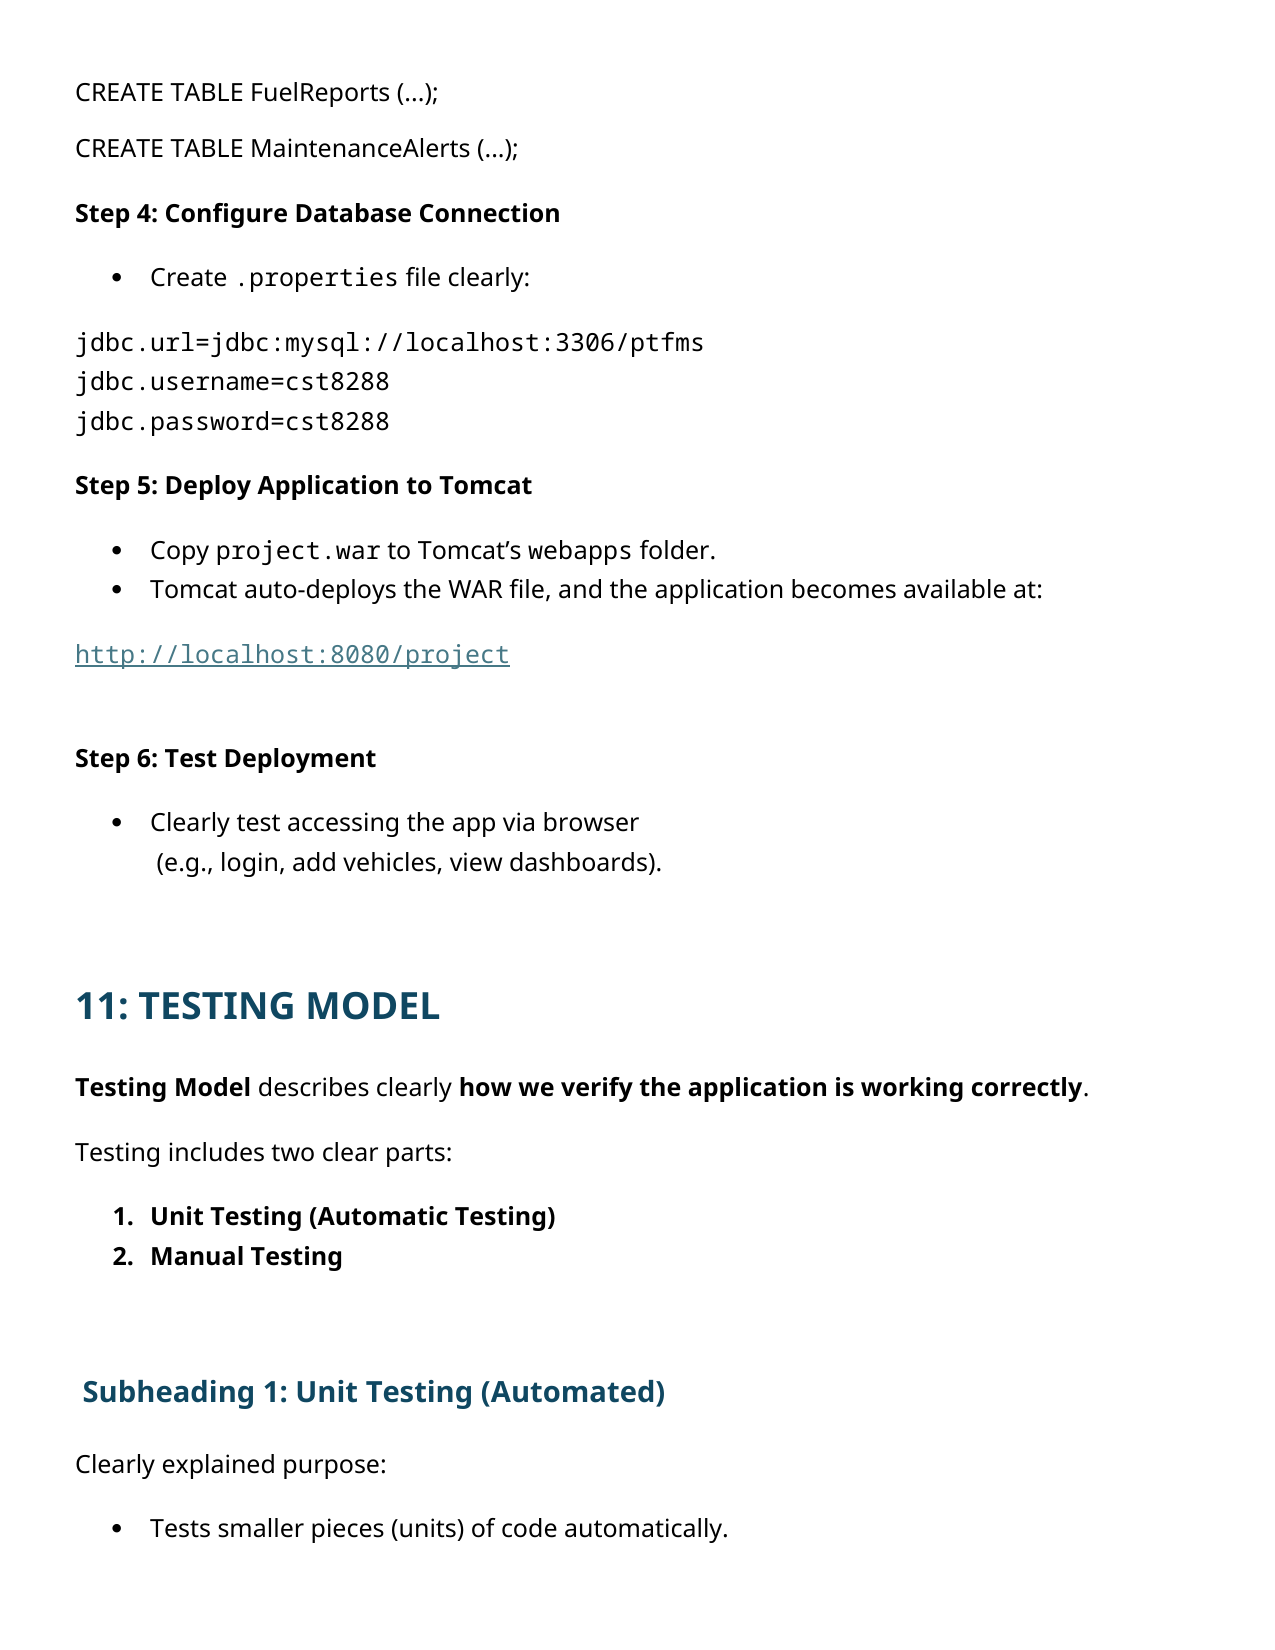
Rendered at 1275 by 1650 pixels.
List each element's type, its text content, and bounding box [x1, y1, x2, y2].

list Tomcat auto-deploys the WAR file, and the application becomes available at: [112, 572, 1200, 606]
list Manual Testing [112, 1238, 1200, 1272]
subtitle 11: TESTING MODEL [75, 979, 1200, 1031]
list Clearly test accessing the app via browser (e.g., login, add vehicles, view dashboards). [112, 805, 1200, 878]
text Testing Model describes clearly how we verify the application is working correctly. [75, 1070, 1200, 1104]
text Testing includes two clear parts: [75, 1134, 1200, 1168]
list Create .properties file clearly: [112, 260, 1200, 294]
text Step 5: Deploy Application to Tomcat [75, 468, 1200, 502]
list Unit Testing (Automatic Testing) [112, 1199, 1200, 1233]
text jdbc.url=jdbc:mysql://localhost:3306/ptfms jdbc.username=cst8288 jdbc.password=cst8288 [75, 324, 1200, 438]
text CREATE TABLE MaintenanceAlerts (...); [75, 131, 1200, 165]
subtitle Subheading 1: Unit Testing (Automated) [75, 1371, 1200, 1411]
list Tests smaller pieces (units) of code automatically. [112, 1511, 1200, 1545]
text http://localhost:8080/project [75, 636, 1200, 710]
list Copy project.war to Tomcat’s webapps folder. [112, 532, 1200, 567]
text CREATE TABLE FuelReports (...); [75, 75, 1200, 109]
text Step 4: Configure Database Connection [75, 196, 1200, 230]
text Step 6: Test Deployment [75, 740, 1200, 774]
text Clearly explained purpose: [75, 1447, 1200, 1481]
